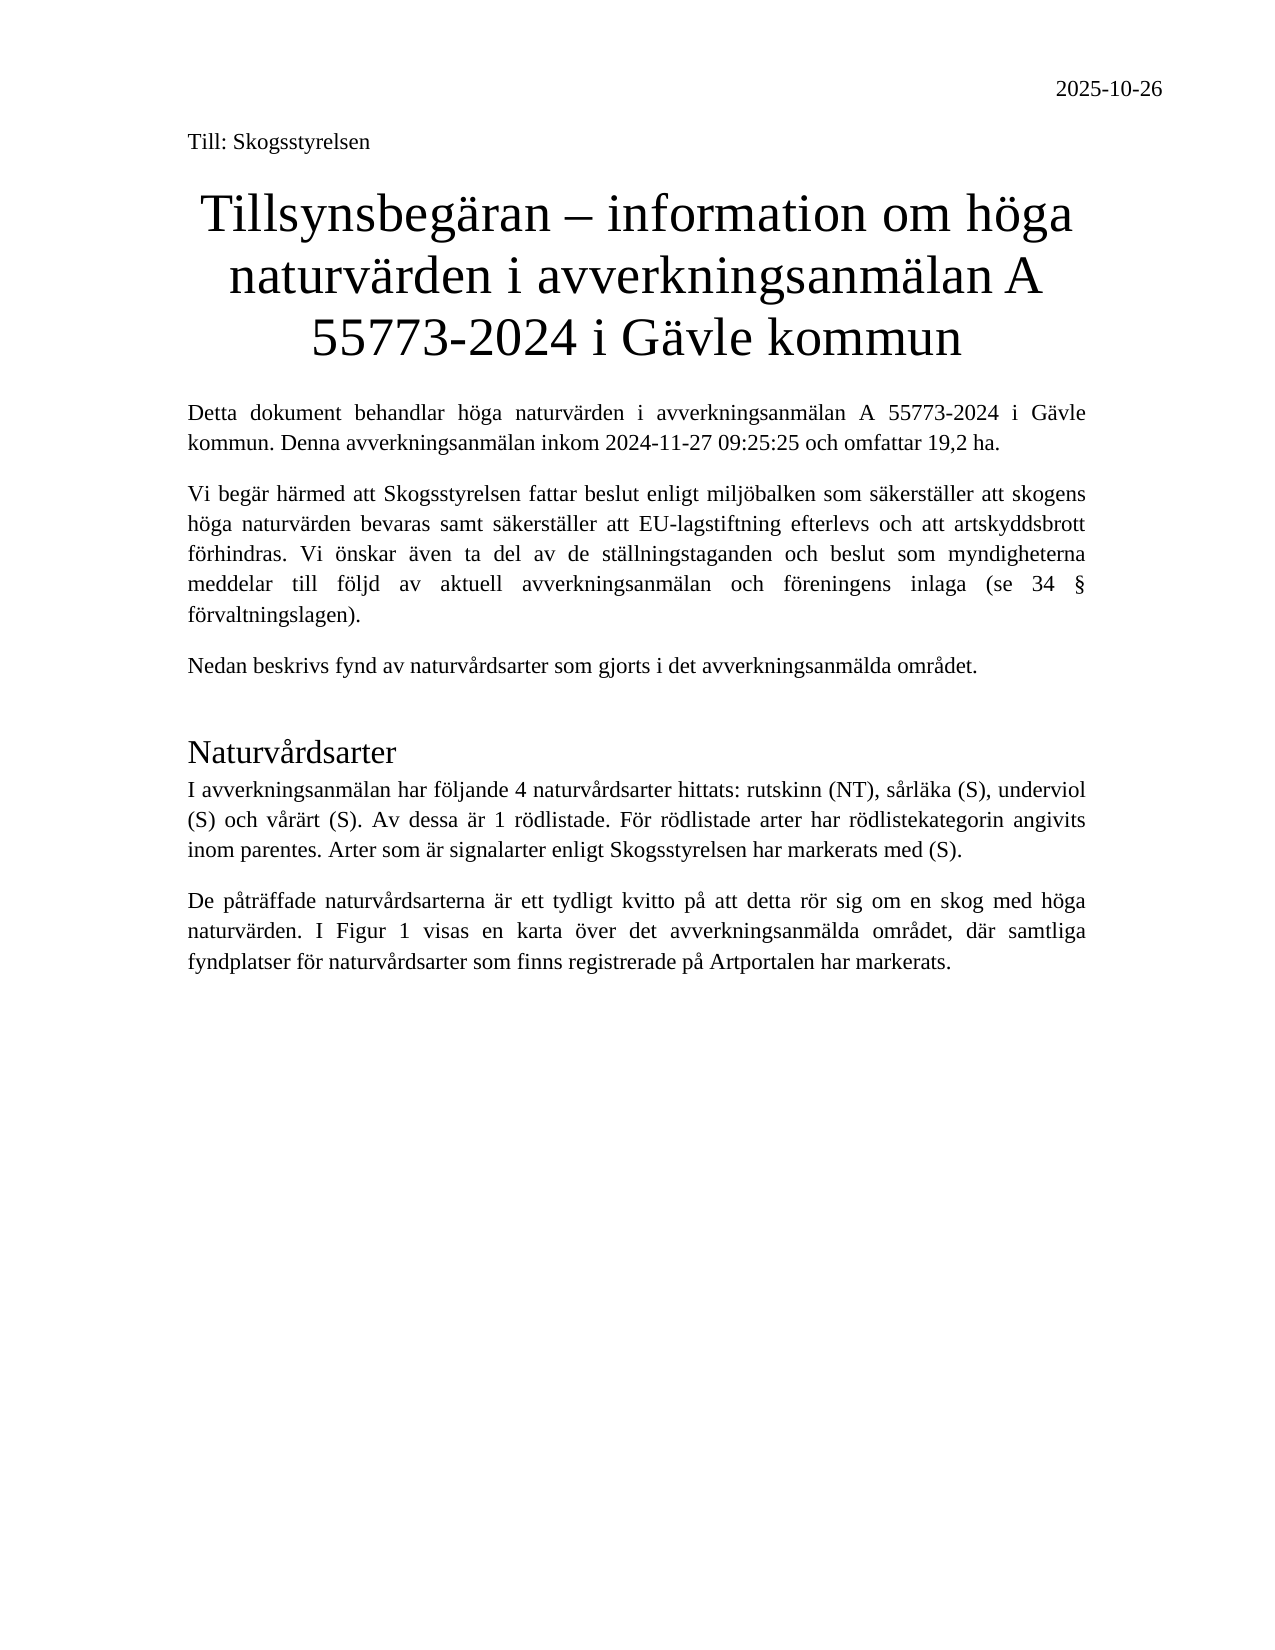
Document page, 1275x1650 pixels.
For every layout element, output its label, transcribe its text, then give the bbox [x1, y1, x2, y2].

text Vi begär härmed att Skogsstyrelsen fattar beslut enligt miljöbalken som säkerställer att skogens höga naturvärden bevaras samt säkerställer att EU-lagstiftning efterlevs och att artskyddsbrott förhindras. Vi önskar även ta del av de ställningstaganden och beslut som myndigheterna meddelar till följd av aktuell avverkningsanmälan och föreningens inlaga (se 34 § förvaltningslagen). [187, 480, 1087, 627]
text Nedan beskrivs fynd av naturvårdsarter som gjorts i det avverkningsanmälda området. [187, 652, 1087, 678]
text I avverkningsanmälan har följande 4 naturvårdsarter hittats: rutskinn (NT), sårläka (S), underviol (S) och vårärt (S). Av dessa är 1 rödlistade. För rödlistade arter har rödlistekategorin angivits inom parentes. Arter som är signalarter enligt Skogsstyrelsen har markerats med (S). [187, 776, 1087, 863]
title Tillsynsbegäran – information om höga naturvärden i avverkningsanmälan A 55773-2024 i Gävle kommun [187, 180, 1087, 367]
text Detta dokument behandlar höga naturvärden i avverkningsanmälan A 55773-2024 i Gävle kommun. Denna avverkningsanmälan inkom 2024-11-27 09:25:25 och omfattar 19,2 ha. [187, 398, 1087, 455]
subtitle Naturvårdsarter [187, 732, 1087, 770]
text De påträffade naturvårdsarterna är ett tydligt kvitto på att detta rör sig om en skog med höga naturvärden. I Figur 1 visas en karta över det avverkningsanmälda området, där samtliga fyndplatser för naturvårdsarter som finns registrerade på Artportalen har markerats. [187, 887, 1087, 974]
